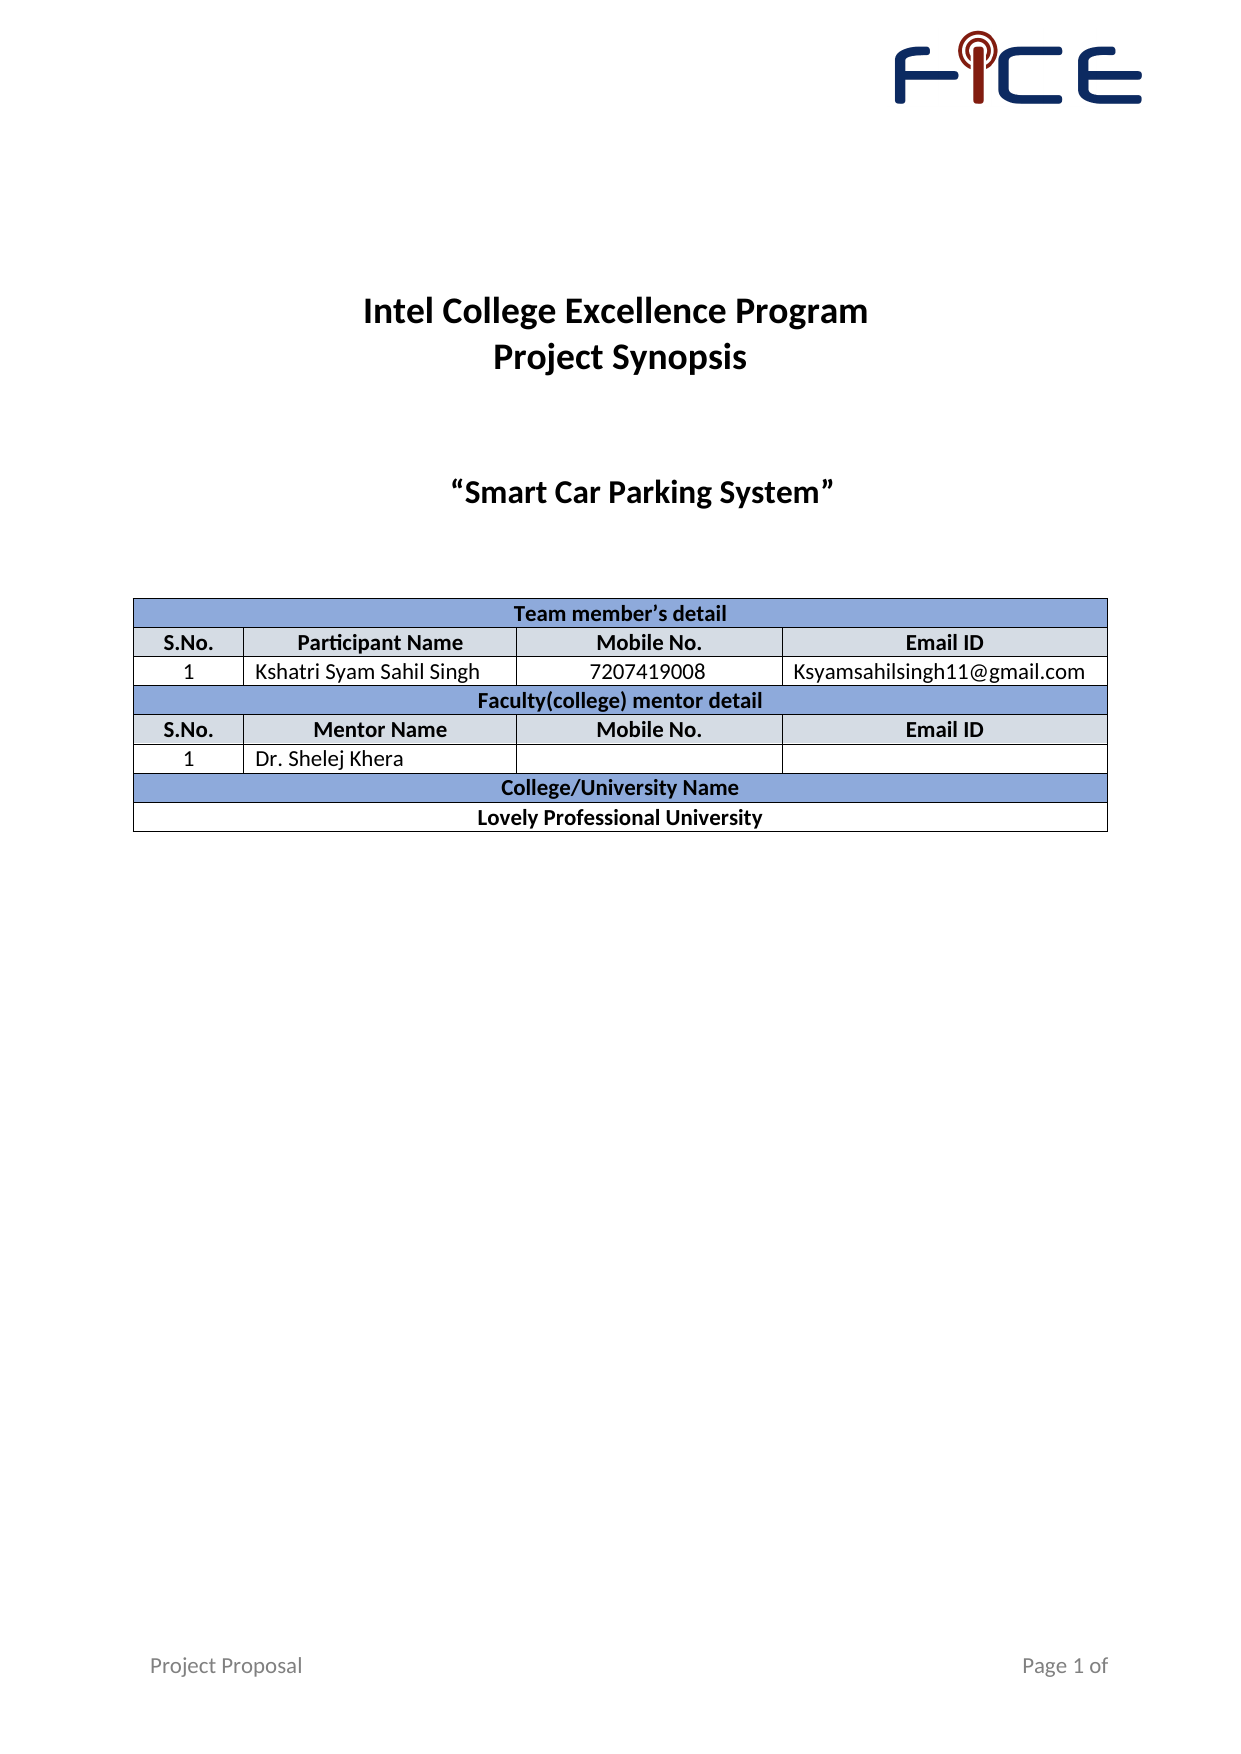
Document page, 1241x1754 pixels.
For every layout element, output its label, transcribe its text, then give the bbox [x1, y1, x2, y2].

table_cell S.No. [134, 628, 243, 656]
table_cell Mobile No. [517, 628, 782, 656]
table_cell 1 [134, 657, 243, 685]
table_cell Kshatri Syam Sahil Singh [244, 657, 516, 685]
table_cell Lovely Professional University [134, 803, 1107, 831]
table_cell 7207419008 [517, 657, 782, 685]
table_cell Email ID [783, 628, 1107, 656]
table_cell [517, 745, 782, 772]
table_cell Mobile No. [517, 715, 782, 743]
table_cell Email ID [783, 715, 1107, 743]
table_cell Ksyamsahilsingh11@gmail.com [783, 657, 1107, 685]
text “Smart Car Parking System” [375, 471, 1090, 512]
picture [886, 28, 1149, 107]
table_cell [783, 745, 1107, 772]
text Intel College Excellence Program Project Synopsis [150, 287, 1090, 379]
table_cell 1 [134, 745, 243, 772]
table_header Team member’s detail [134, 599, 1107, 627]
table_cell Faculty(college) mentor detail [134, 686, 1107, 714]
table_cell Mentor Name [244, 715, 516, 743]
table_cell Dr. Shelej Khera [244, 745, 516, 772]
table_cell S.No. [134, 715, 243, 743]
table_cell Participant Name [244, 628, 516, 656]
table_cell College/University Name [134, 774, 1107, 802]
